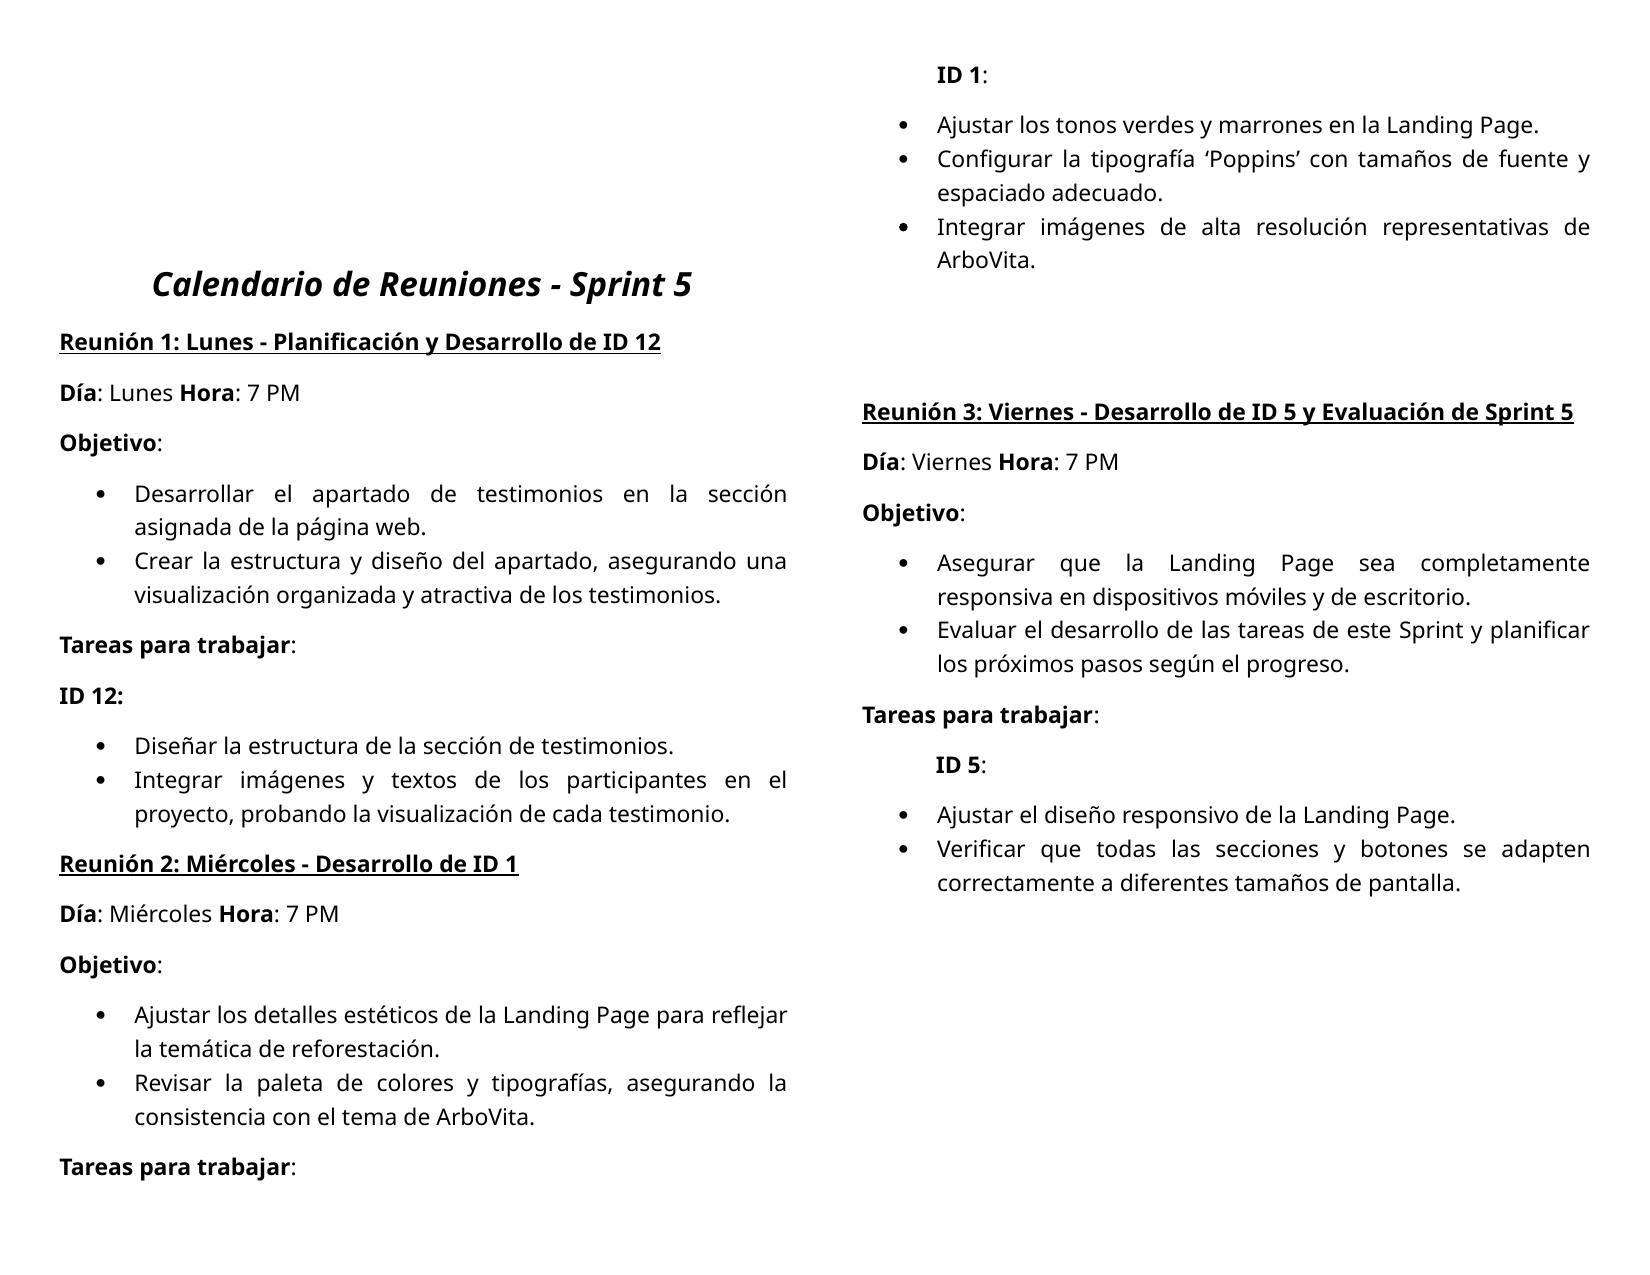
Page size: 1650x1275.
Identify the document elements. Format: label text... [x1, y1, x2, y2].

text Reunión 3: Viernes - Desarrollo de ID 5 y Evaluación de Sprint 5 [862, 396, 1591, 427]
text ID 1: [937, 59, 1591, 90]
text Objetivo: [59, 949, 788, 980]
list Asegurar que la Landing Page sea completamente responsiva en dispositivos móviles y de escritorio. [899, 547, 1591, 612]
list Desarrollar el apartado de testimonios en la sección asignada de la página web. [97, 478, 788, 543]
list Integrar imágenes y textos de los participantes en el proyecto, probando la visualización de cada testimonio. [97, 764, 788, 829]
text ID 12: [59, 680, 788, 711]
list Configurar la tipografía ‘Poppins’ con tamaños de fuente y espaciado adecuado. [899, 143, 1591, 208]
text Reunión 1: Lunes - Planificación y Desarrollo de ID 12 [59, 326, 788, 358]
list Diseñar la estructura de la sección de testimonios. [97, 730, 788, 761]
list Verificar que todas las secciones y botones se adapten correctamente a diferentes tamaños de pantalla. [899, 833, 1591, 898]
text Calendario de Reuniones - Sprint 5 [59, 261, 788, 306]
text Tareas para trabajar: [59, 1151, 788, 1182]
list Revisar la paleta de colores y tipografías, asegurando la consistencia con el tema de ArboVita. [97, 1067, 788, 1132]
text Tareas para trabajar: [862, 699, 1591, 730]
list Integrar imágenes de alta resolución representativas de ArboVita. [899, 211, 1591, 276]
list Evaluar el desarrollo de las tareas de este Sprint y planificar los próximos pasos según el progreso. [899, 614, 1591, 679]
list Ajustar los tonos verdes y marrones en la Landing Page. [899, 109, 1591, 141]
text ID 5: [862, 749, 1591, 780]
list Ajustar el diseño responsivo de la Landing Page. [899, 799, 1591, 831]
text Objetivo: [59, 427, 788, 458]
text Tareas para trabajar: [59, 629, 788, 661]
text Reunión 2: Miércoles - Desarrollo de ID 1 [59, 848, 788, 879]
text Día: Viernes Hora: 7 PM [862, 446, 1591, 477]
text Día: Miércoles Hora: 7 PM [59, 898, 788, 930]
list Crear la estructura y diseño del apartado, asegurando una visualización organizada y atractiva de los testimonios. [97, 545, 788, 610]
list Ajustar los detalles estéticos de la Landing Page para reflejar la temática de reforestación. [97, 999, 788, 1064]
text Objetivo: [862, 497, 1591, 528]
text Día: Lunes Hora: 7 PM [59, 377, 788, 408]
